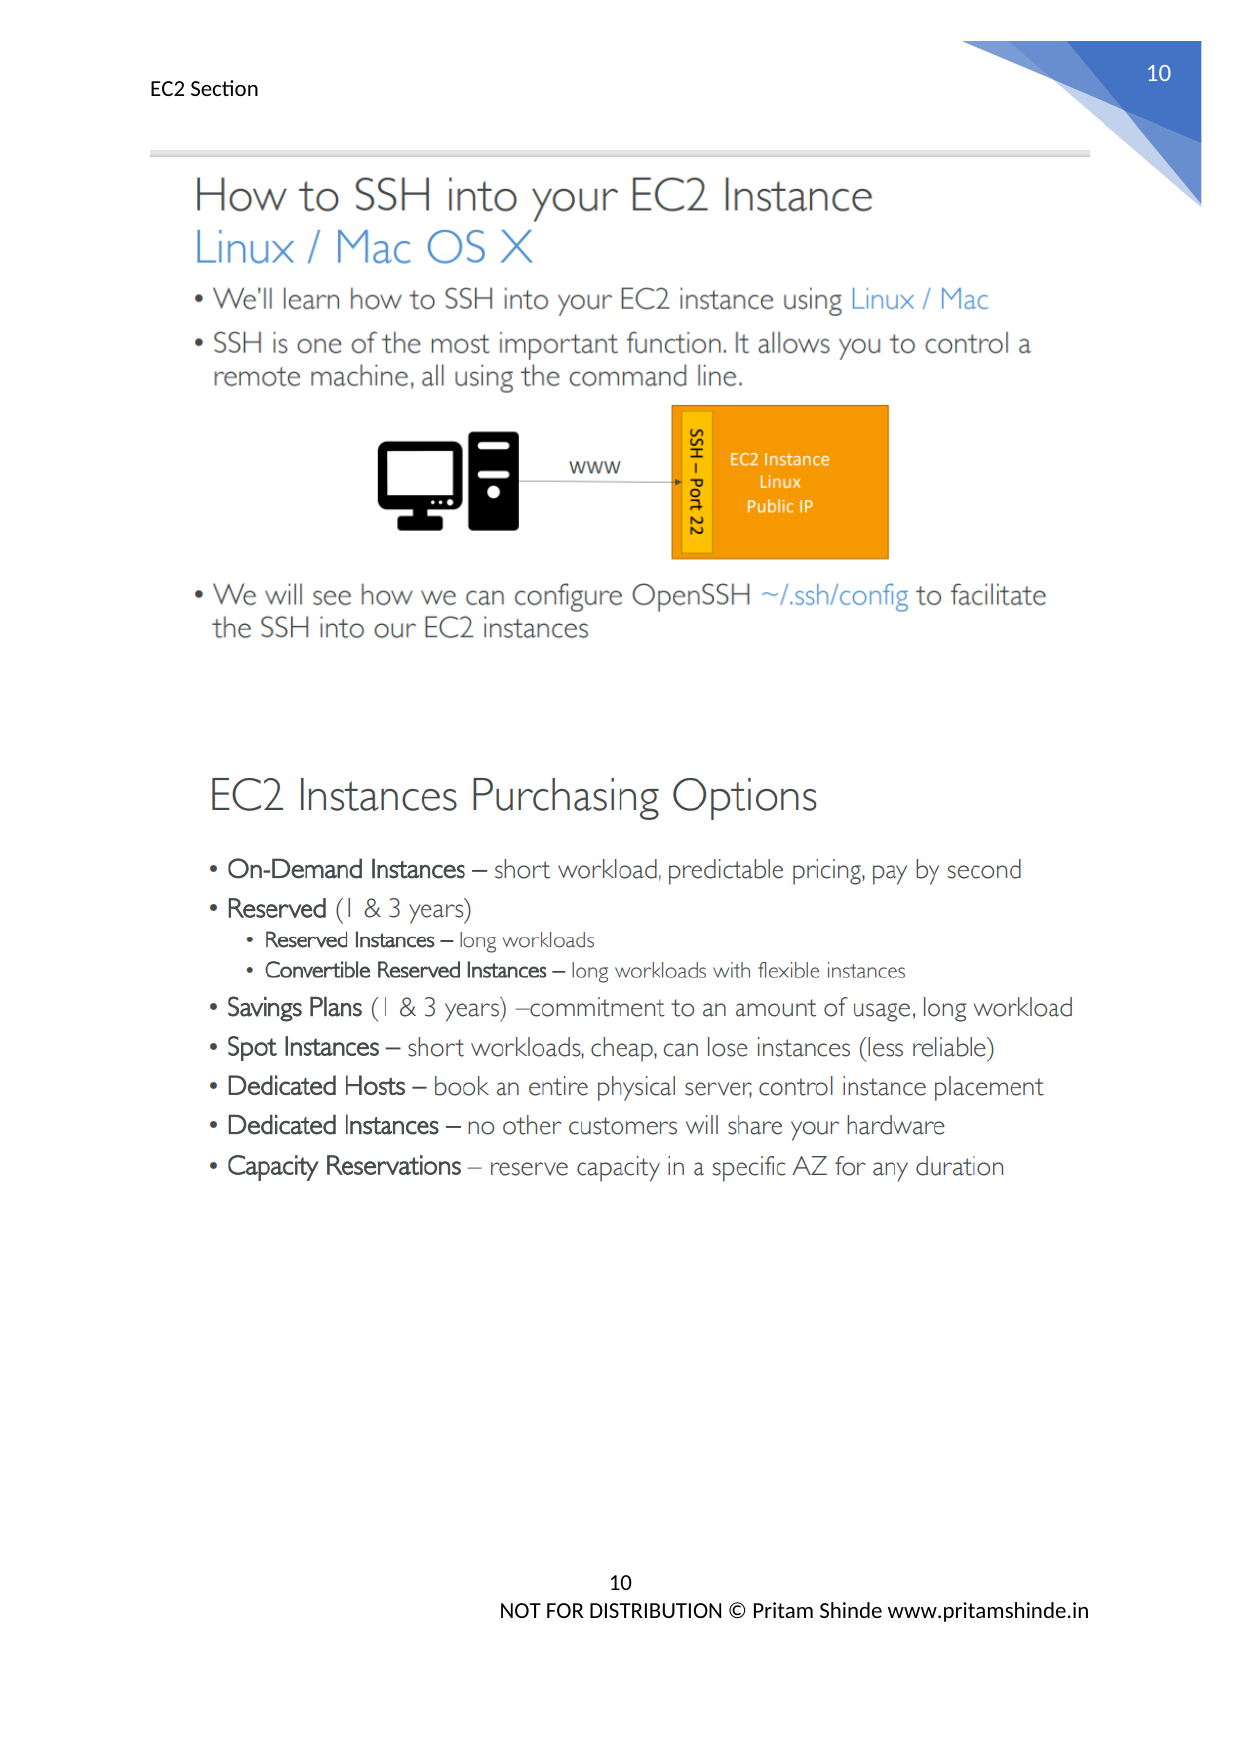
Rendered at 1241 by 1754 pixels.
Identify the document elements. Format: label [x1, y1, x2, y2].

picture [150, 733, 1091, 1223]
picture [150, 41, 1202, 668]
